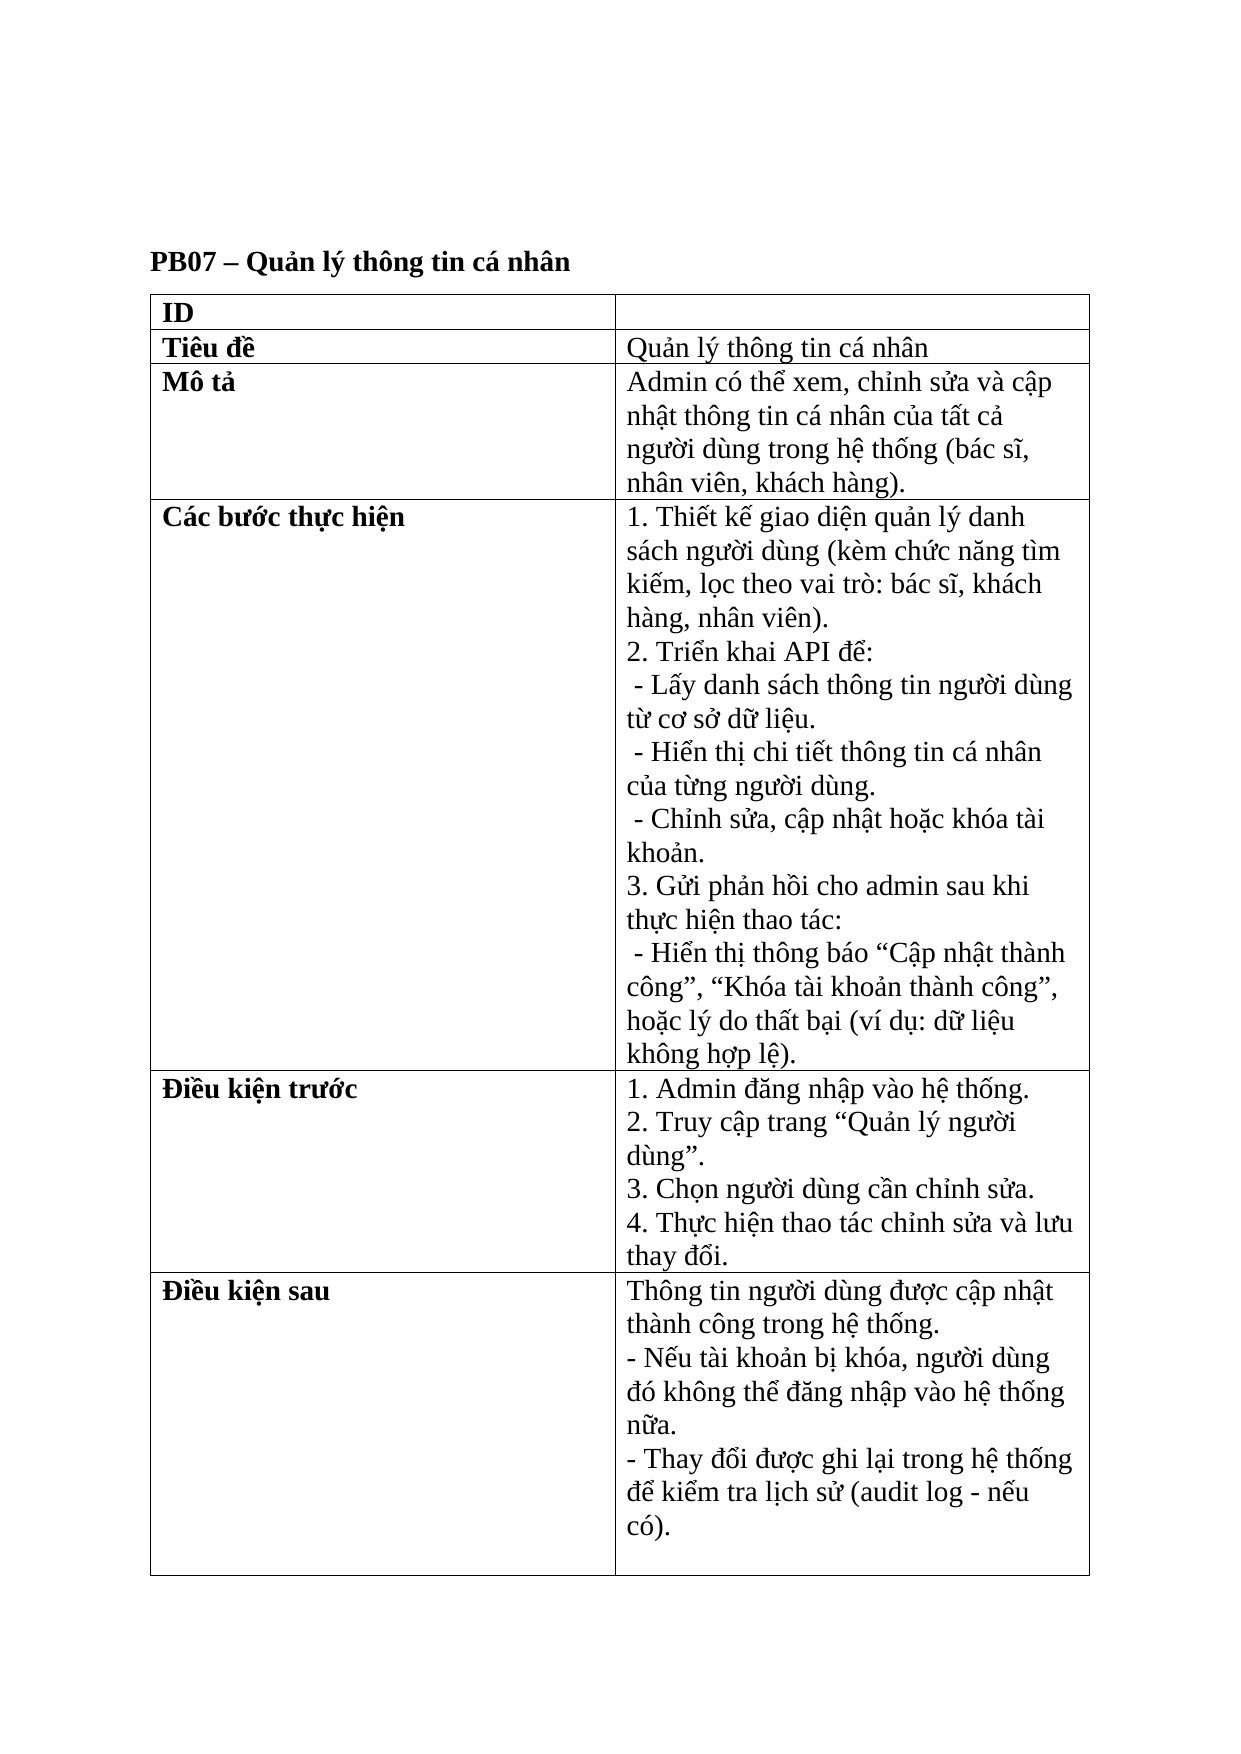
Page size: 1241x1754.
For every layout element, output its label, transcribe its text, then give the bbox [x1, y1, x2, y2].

table_cell Quản lý thông tin cá nhân [616, 330, 1089, 363]
table_cell 1. Admin đăng nhập vào hệ thống. 2. Truy cập trang “Quản lý người dùng”. 3. Chọn người dùng cần chỉnh sửa. 4. Thực hiện thao tác chỉnh sửa và lưu thay đổi. [616, 1071, 1089, 1272]
table_header ID [151, 295, 615, 329]
table_cell Thông tin người dùng được cập nhật thành công trong hệ thống. - Nếu tài khoản bị khóa, người dùng đó không thể đăng nhập vào hệ thống nữa. - Thay đổi được ghi lại trong hệ thống để kiểm tra lịch sử (audit log - nếu có). [616, 1273, 1089, 1575]
table_cell Điều kiện trước [151, 1071, 615, 1272]
table_cell Tiêu đề [151, 330, 615, 363]
subtitle PB07 – Quản lý thông tin cá nhân [150, 244, 1090, 277]
table_cell Mô tả [151, 364, 615, 498]
table_cell Admin có thể xem, chỉnh sửa và cập nhật thông tin cá nhân của tất cả người dùng trong hệ thống (bác sĩ, nhân viên, khách hàng). [616, 364, 1089, 498]
table_cell 1. Thiết kế giao diện quản lý danh sách người dùng (kèm chức năng tìm kiếm, lọc theo vai trò: bác sĩ, khách hàng, nhân viên). 2. Triển khai API để: - Lấy danh sách thông tin người dùng từ cơ sở dữ liệu. - Hiển thị chi tiết thông tin cá nhân của từng người dùng. - Chỉnh sửa, cập nhật hoặc khóa tài khoản. 3. Gửi phản hồi cho admin sau khi thực hiện thao tác: - Hiển thị thông báo “Cập nhật thành công”, “Khóa tài khoản thành công”, hoặc lý do thất bại (ví dụ: dữ liệu không hợp lệ). [616, 500, 1089, 1070]
table_cell Điều kiện sau [151, 1273, 615, 1575]
table_cell Các bước thực hiện [151, 500, 615, 1070]
table_header [616, 295, 1089, 329]
